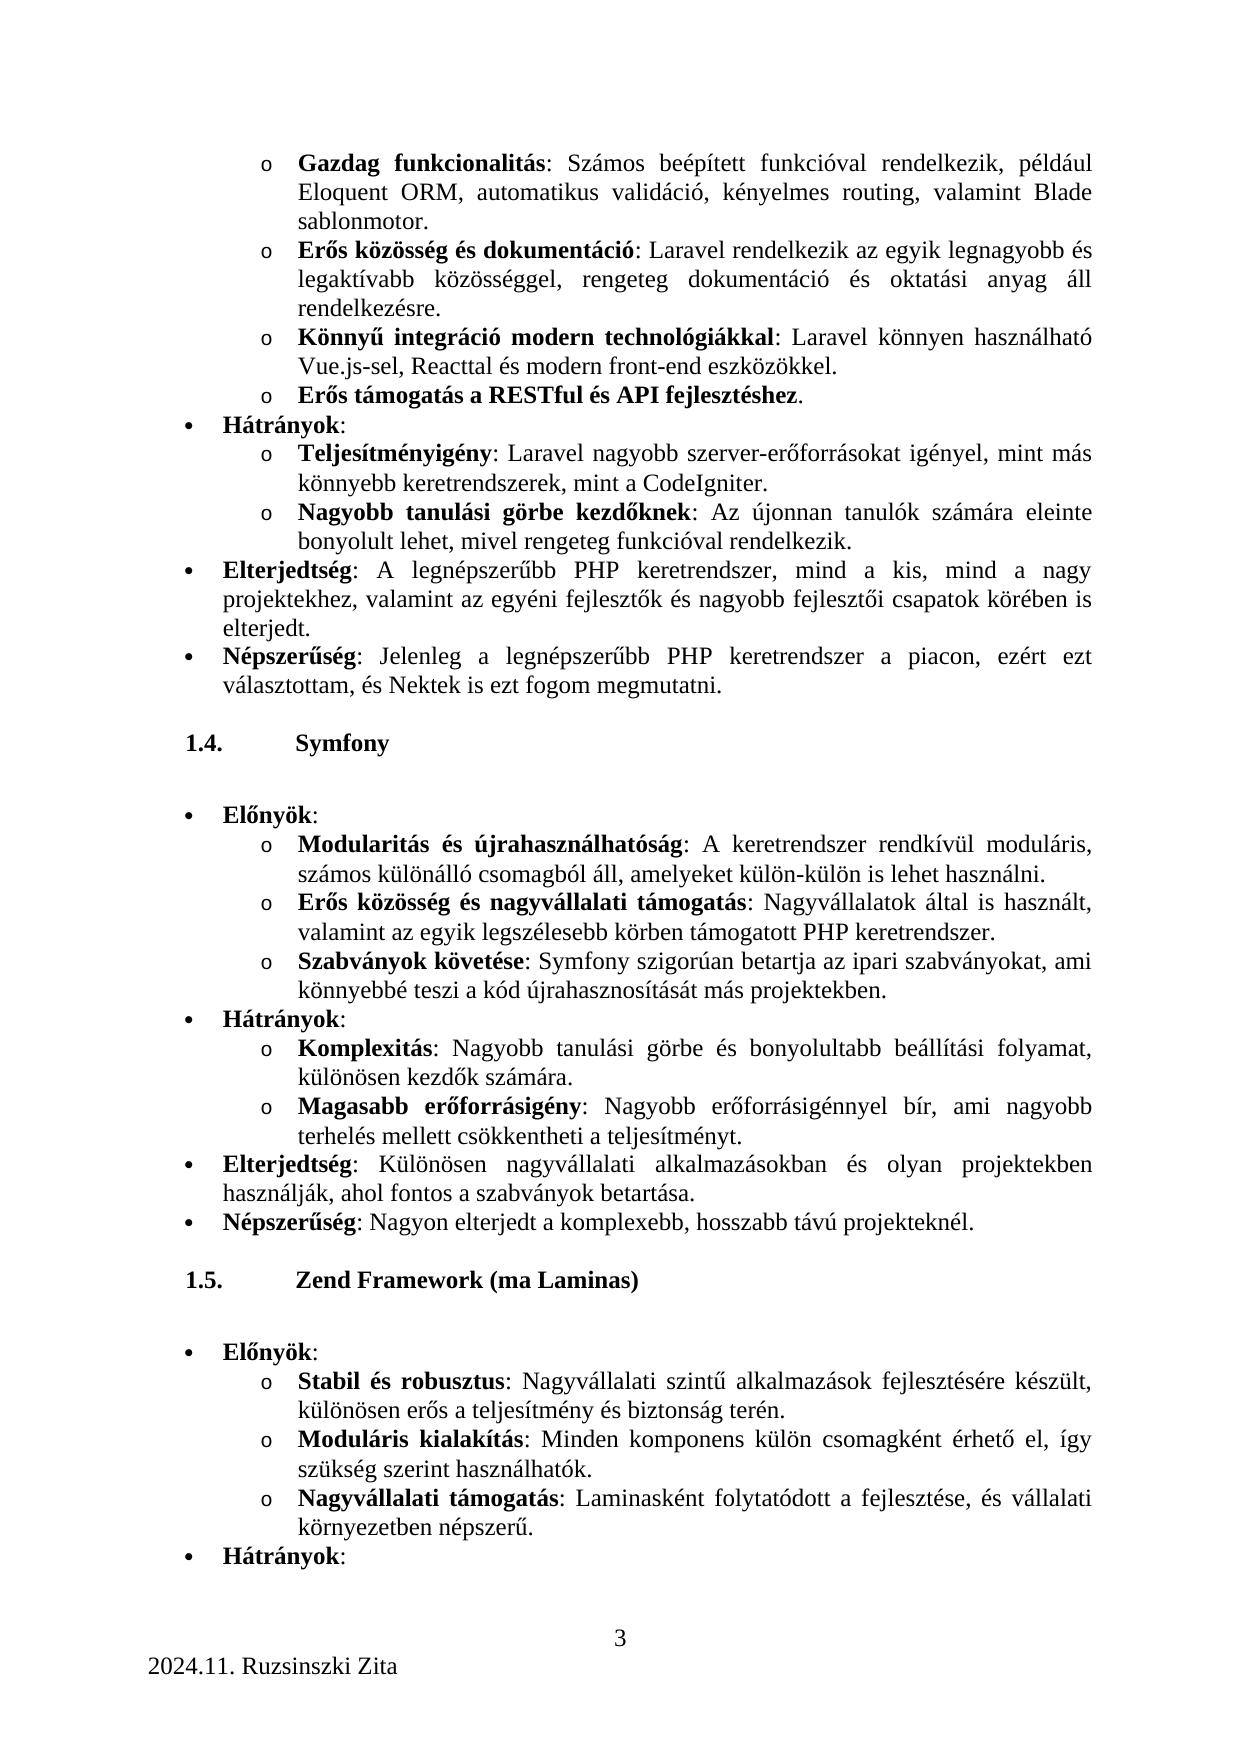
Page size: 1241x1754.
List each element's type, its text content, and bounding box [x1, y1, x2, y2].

list Elterjedtség: A legnépszerűbb PHP keretrendszer, mind a kis, mind a nagy projektekhez, valamint az egyéni fejlesztők és nagyobb fejlesztői csapatok körében is elterjedt. [185, 555, 1093, 641]
list Nagyvállalati támogatás: Laminasként folytatódott a fejlesztése, és vállalati környezetben népszerű. [260, 1483, 1093, 1541]
list Előnyök: [185, 1337, 1093, 1366]
list Modularitás és újrahasználhatóság: A keretrendszer rendkívül moduláris, számos különálló csomagból áll, amelyeket külön-külön is lehet használni. [260, 829, 1093, 887]
list Szabványok követése: Symfony szigorúan betartja az ipari szabványokat, ami könnyebbé teszi a kód újrahasznosítását más projektekben. [260, 946, 1093, 1004]
list Elterjedtség: Különösen nagyvállalati alkalmazásokban és olyan projektekben használják, ahol fontos a szabványok betartása. [185, 1149, 1093, 1207]
list Könnyű integráció modern technológiákkal: Laravel könnyen használható Vue.js-sel, Reacttal és modern front-end eszközökkel. [260, 322, 1093, 380]
list Teljesítményigény: Laravel nagyobb szerver-erőforrásokat igényel, mint más könnyebb keretrendszerek, mint a CodeIgniter. [260, 438, 1093, 497]
list Népszerűség: Nagyon elterjedt a komplexebb, hosszabb távú projekteknél. [185, 1207, 1093, 1236]
list Erős közösség és nagyvállalati támogatás: Nagyvállalatok által is használt, valamint az egyik legszélesebb körben támogatott PHP keretrendszer. [260, 887, 1093, 946]
list Hátrányok: [185, 410, 1093, 438]
list Előnyök: [185, 800, 1093, 829]
list Erős támogatás a RESTful és API fejlesztéshez. [260, 380, 1093, 410]
list Hátrányok: [185, 1004, 1093, 1033]
list Magasabb erőforrásigény: Nagyobb erőforrásigénnyel bír, ami nagyobb terhelés mellett csökkentheti a teljesítményt. [260, 1091, 1093, 1149]
list Moduláris kialakítás: Minden komponens külön csomagként érhető el, így szükség szerint használhatók. [260, 1424, 1093, 1483]
list Hátrányok: [185, 1541, 1093, 1570]
list Stabil és robusztus: Nagyvállalati szintű alkalmazások fejlesztésére készült, különösen erős a teljesítmény és biztonság terén. [260, 1366, 1093, 1424]
list Erős közösség és dokumentáció: Laravel rendelkezik az egyik legnagyobb és legaktívabb közösséggel, rengeteg dokumentáció és oktatási anyag áll rendelkezésre. [260, 235, 1093, 322]
subtitle Symfony [185, 728, 1093, 757]
list Nagyobb tanulási görbe kezdőknek: Az újonnan tanulók számára eleinte bonyolult lehet, mivel rengeteg funkcióval rendelkezik. [260, 497, 1093, 555]
list Komplexitás: Nagyobb tanulási görbe és bonyolultabb beállítási folyamat, különösen kezdők számára. [260, 1033, 1093, 1091]
list Gazdag funkcionalitás: Számos beépített funkcióval rendelkezik, például Eloquent ORM, automatikus validáció, kényelmes routing, valamint Blade sablonmotor. [260, 148, 1093, 235]
subtitle Zend Framework (ma Laminas) [185, 1265, 1093, 1294]
list Népszerűség: Jelenleg a legnépszerűbb PHP keretrendszer a piacon, ezért ezt választottam, és Nektek is ezt fogom megmutatni. [185, 641, 1093, 699]
